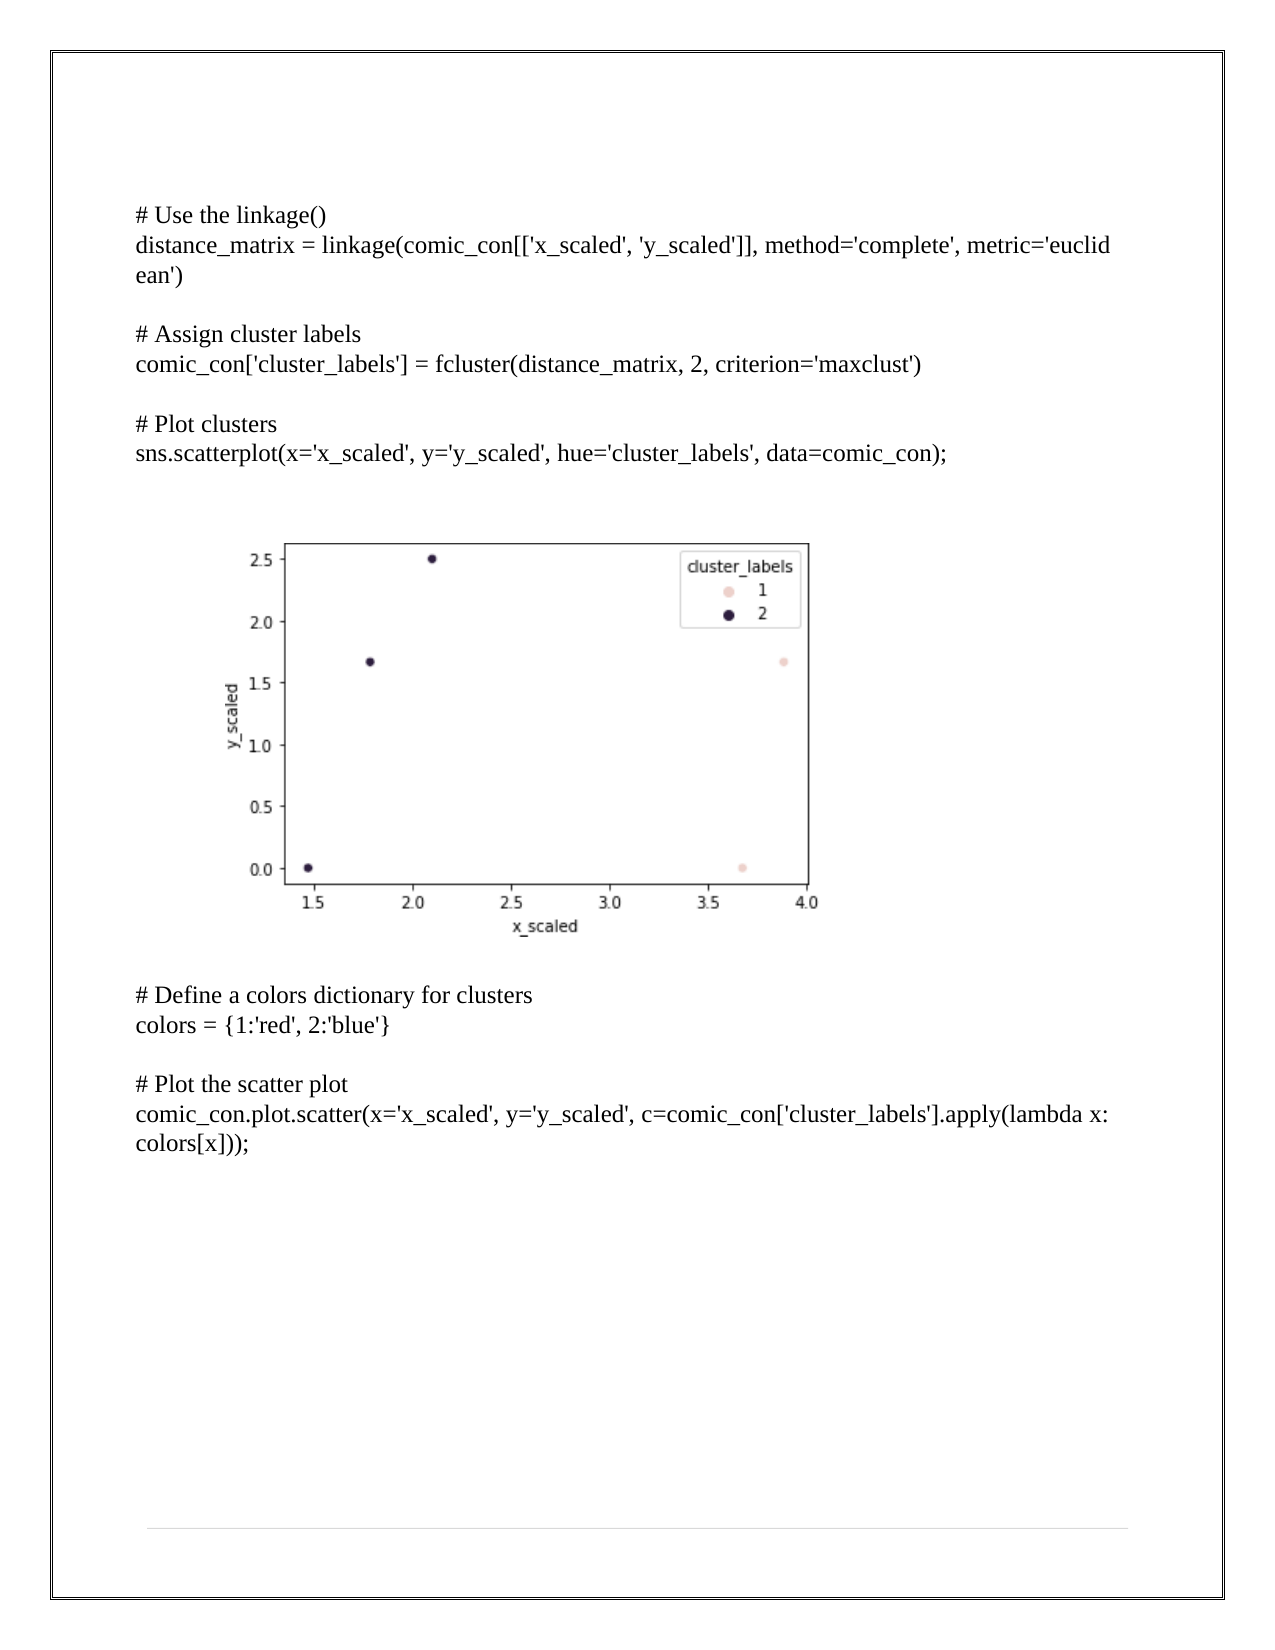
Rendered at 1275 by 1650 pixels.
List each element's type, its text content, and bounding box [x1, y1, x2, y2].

text # Plot the scatter plot [135, 1069, 1139, 1098]
text distance_matrix = linkage(comic_con[['x_scaled', 'y_scaled']], method='complete', metric='euclid ean') [135, 231, 1125, 289]
text # Use the linkage() [135, 201, 1139, 229]
text comic_con.plot.scatter(x='x_scaled', y='y_scaled', c=comic_con['cluster_labels'].apply(lambda x: colors[x])); [135, 1099, 1124, 1157]
text comic_con['cluster_labels'] = fcluster(distance_matrix, 2, criterion='maxclust') [135, 349, 1139, 378]
text # Plot clusters [135, 409, 1139, 437]
text # Define a colors dictionary for clusters colors = {1:'red', 2:'blue'} [135, 980, 547, 1038]
picture [225, 543, 819, 937]
text # Assign cluster labels [135, 319, 1139, 348]
text sns.scatterplot(x='x_scaled', y='y_scaled', hue='cluster_labels', data=comic_con); [135, 438, 1139, 467]
